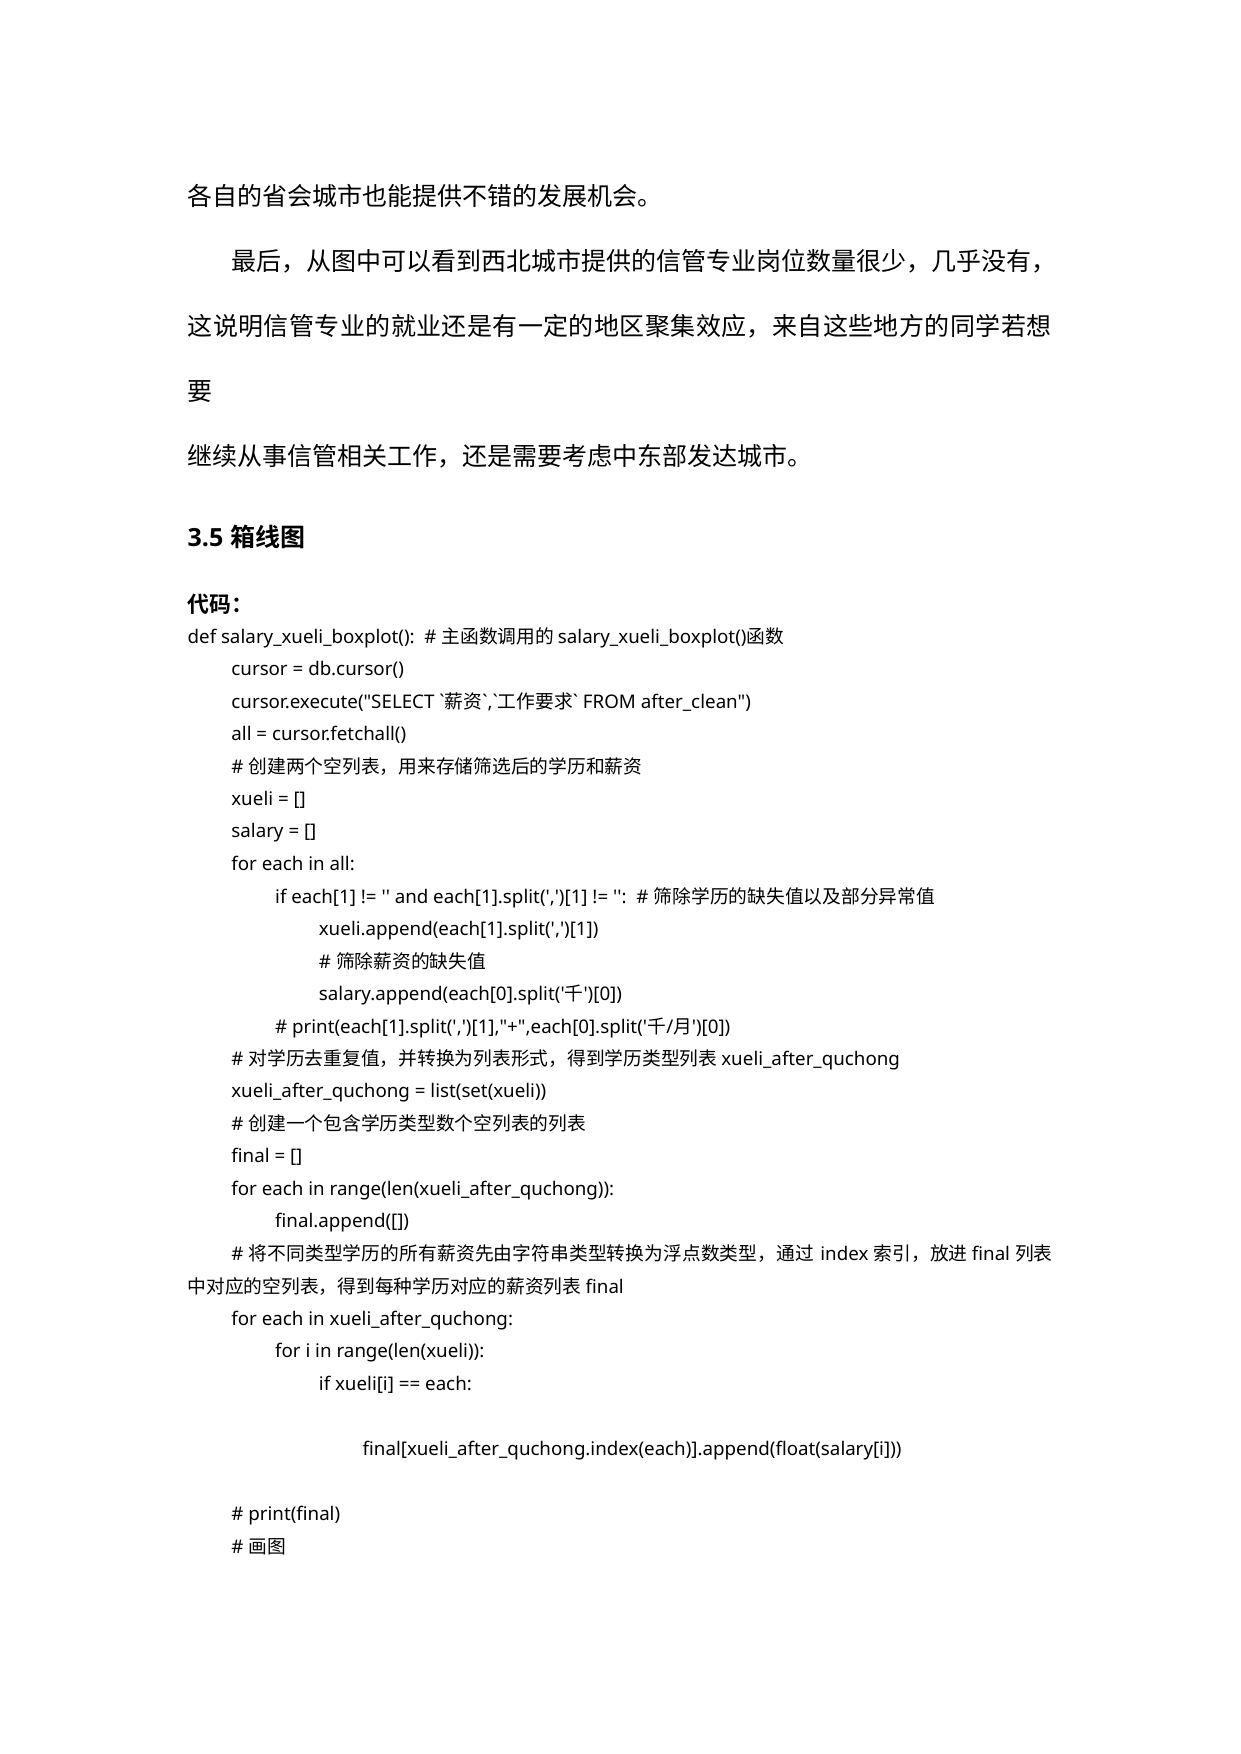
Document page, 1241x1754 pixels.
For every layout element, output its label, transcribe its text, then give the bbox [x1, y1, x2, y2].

text 最后，从图中可以看到西北城市提供的信管专业岗位数量很少，几乎没有， [187, 227, 1053, 292]
text if each[1] != '' and each[1].split(',')[1] != '': # 筛除学历的缺失值以及部分异常值 [187, 879, 1053, 911]
text # 筛除薪资的缺失值 [187, 944, 1053, 976]
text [187, 162, 1053, 227]
text xueli.append(each[1].split(',')[1]) [187, 911, 1053, 944]
text def salary_xueli_boxplot(): # 主函数调用的salary_xueli_boxplot()函数 [187, 619, 1053, 651]
text for each in xueli_after_quchong: [187, 1301, 1053, 1334]
text 这说明信管专业的就业还是有一定的地区聚集效应，来自这些地方的同学若想要 [187, 292, 1053, 422]
text # print(each[1].split(',')[1],"+",each[0].split('千/月')[0]) [187, 1009, 1053, 1041]
text xueli = [] [187, 781, 1053, 814]
text # 对学历去重复值，并转换为列表形式，得到学历类型列表 xueli_after_quchong [187, 1041, 1053, 1074]
text 继续从事信管相关工作，还是需要考虑中东部发达城市。 [187, 422, 1053, 487]
text salary = [] [187, 814, 1053, 846]
text for each in range(len(xueli_after_quchong)): [187, 1171, 1053, 1204]
subtitle 3.5 箱线图 [187, 503, 1053, 568]
text final = [] [187, 1139, 1053, 1171]
text for i in range(len(xueli)): [187, 1334, 1053, 1366]
text for each in all: [187, 846, 1053, 879]
text # 画图 [187, 1529, 1053, 1561]
text # 创建一个包含学历类型数个空列表的列表 [187, 1106, 1053, 1139]
text final[xueli_after_quchong.index(each)].append(float(salary[i])) [187, 1431, 1053, 1464]
text cursor.execute("SELECT `薪资`,`工作要求` FROM after_clean") [187, 684, 1053, 716]
text # 创建两个空列表，用来存储筛选后的学历和薪资 [187, 749, 1053, 781]
text if xueli[i] == each: [187, 1366, 1053, 1399]
text # 将不同类型学历的所有薪资先由字符串类型转换为浮点数类型，通过 index 索引，放进final 列表中对应的空列表，得到每种学历对应的薪资列表 final [187, 1236, 1053, 1301]
text salary.append(each[0].split('千')[0]) [187, 976, 1053, 1009]
text # print(final) [187, 1496, 1053, 1529]
text xueli_after_quchong = list(set(xueli)) [187, 1074, 1053, 1106]
text final.append([]) [187, 1204, 1053, 1236]
text cursor = db.cursor() [187, 651, 1053, 684]
text 代码： [187, 586, 1053, 619]
text all = cursor.fetchall() [187, 716, 1053, 749]
